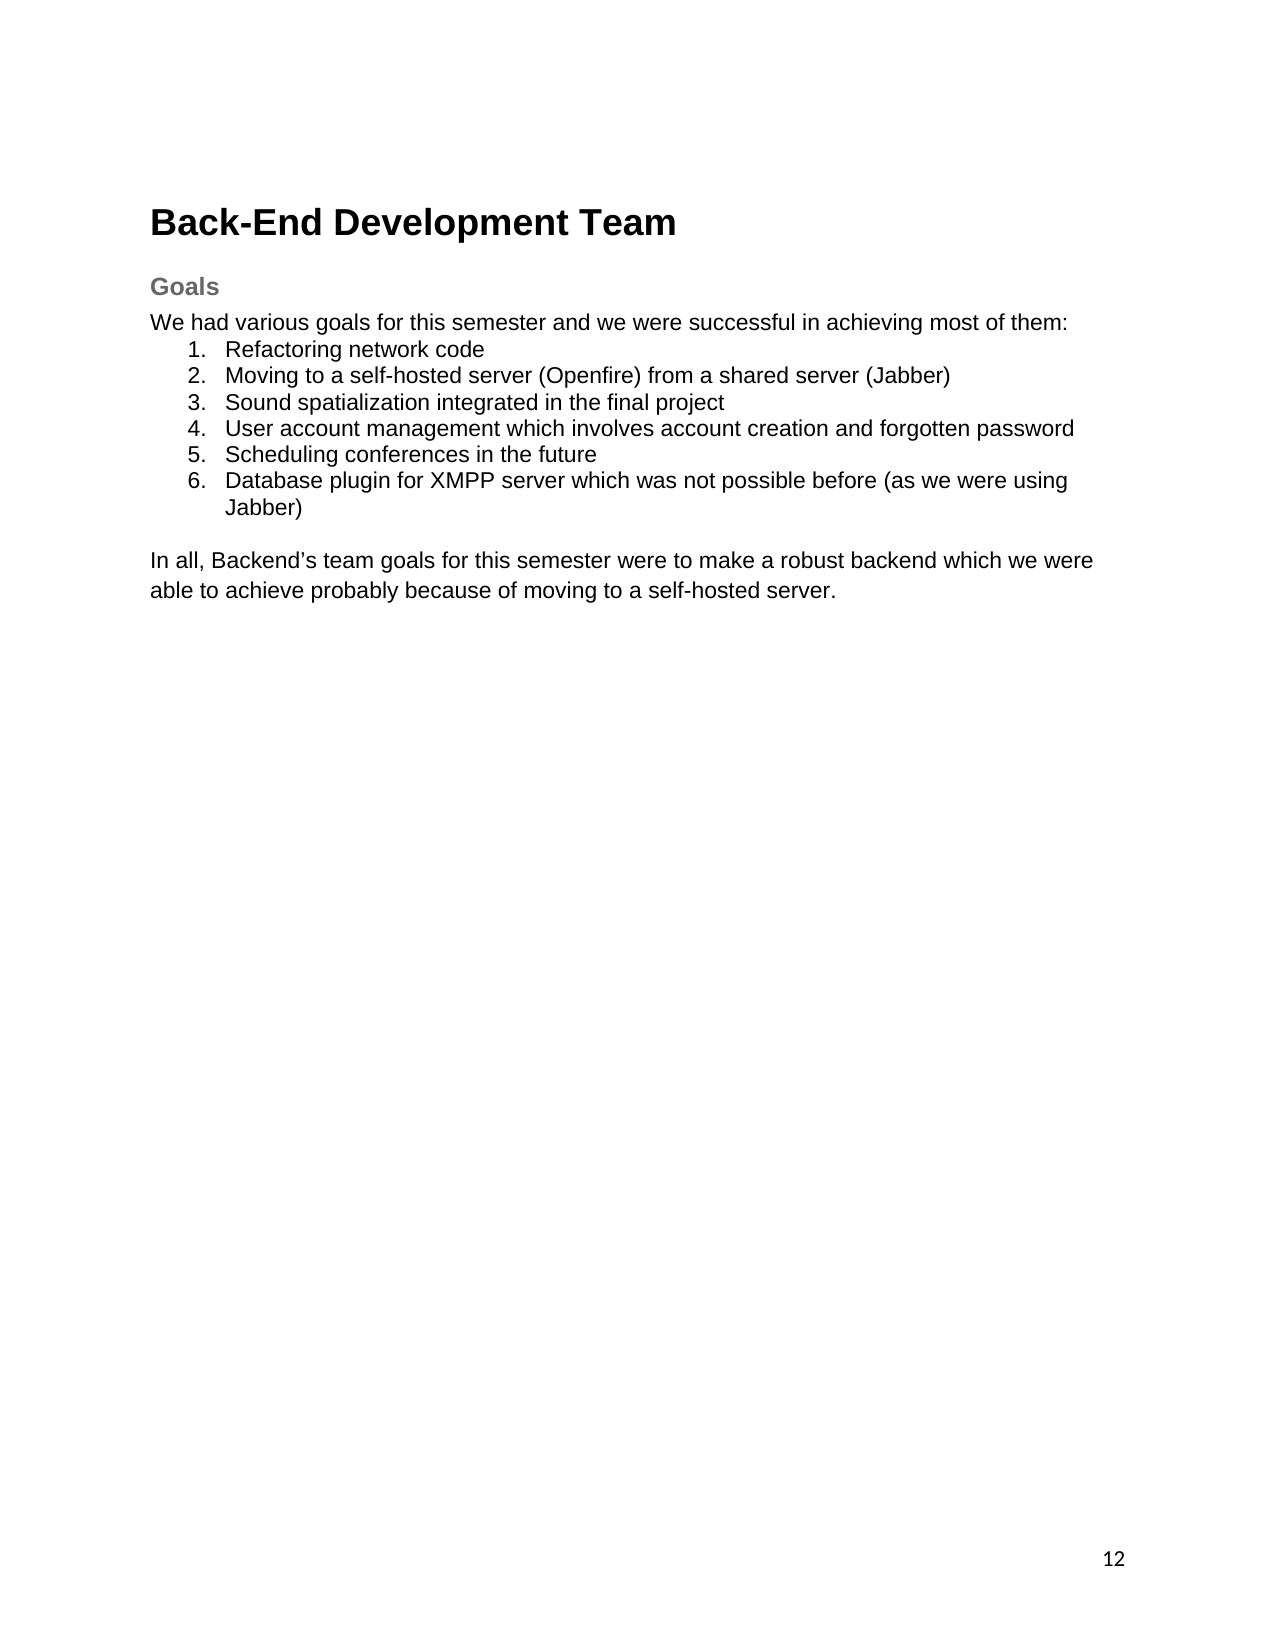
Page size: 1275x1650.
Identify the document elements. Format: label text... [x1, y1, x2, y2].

list Scheduling conferences in the future [187, 441, 1125, 467]
subtitle Back-End Development Team [150, 200, 1125, 243]
list Moving to a self-hosted server (Openfire) from a shared server (Jabber) [187, 362, 1125, 388]
list Database plugin for XMPP server which was not possible before (as we were using Jabber) [187, 467, 1125, 520]
text We had various goals for this semester and we were successful in achieving most of them: [150, 309, 1125, 336]
list Refactoring network code [187, 336, 1125, 362]
text In all, Backend’s team goals for this semester were to make a robust backend which we were able to achieve probably because of moving to a self-hosted server. [150, 547, 1125, 603]
list User account management which involves account creation and forgotten password [187, 415, 1125, 441]
subtitle Goals [150, 272, 1125, 301]
list Sound spatialization integrated in the final project [187, 388, 1125, 415]
